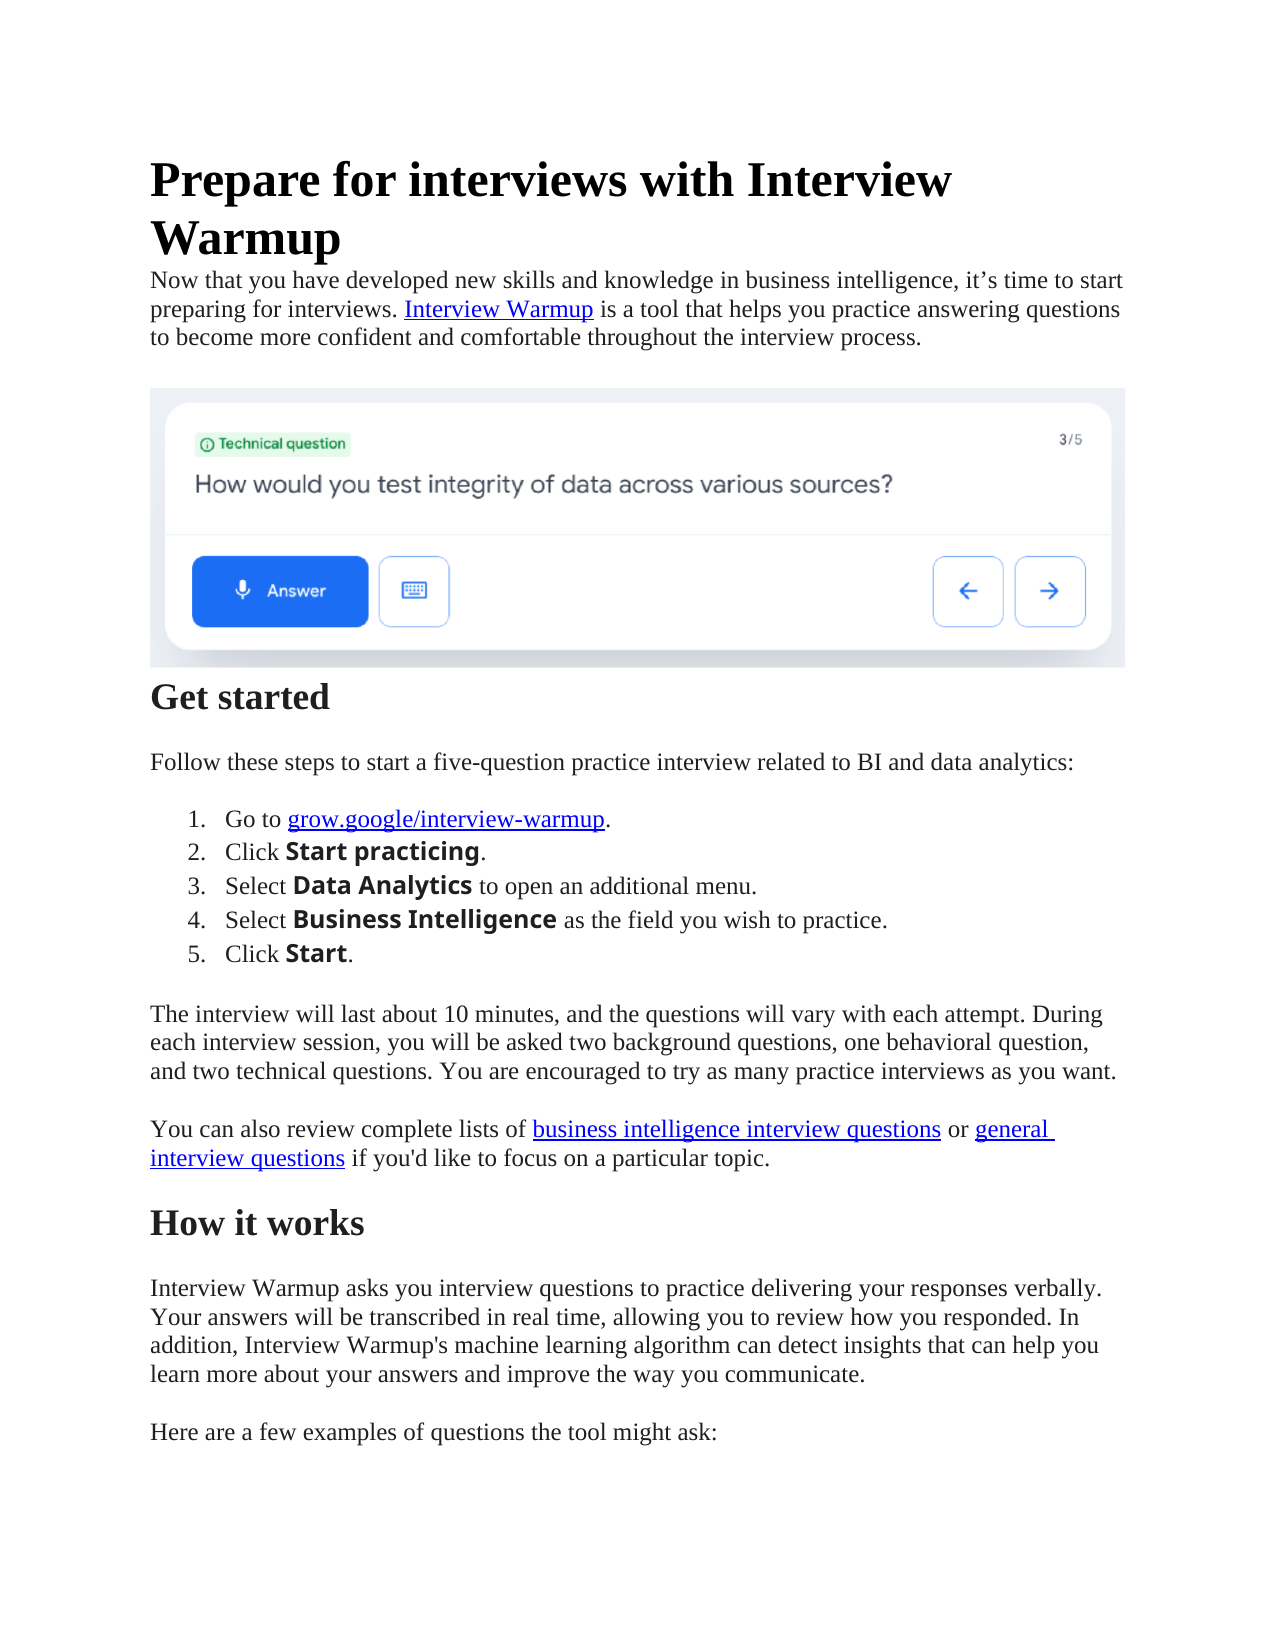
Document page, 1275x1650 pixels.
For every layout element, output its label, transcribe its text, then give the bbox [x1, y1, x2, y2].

text Here are a few examples of questions the tool might ask: [150, 1417, 1125, 1446]
text You can also review complete lists of business intelligence interview questions or general interview questions if you'd like to focus on a particular topic. [150, 1114, 1125, 1172]
text Get started [150, 675, 1125, 717]
text Follow these steps to start a five-question practice interview related to BI and data analytics: [150, 747, 1125, 775]
text The interview will last about 10 minutes, and the questions will vary with each attempt. During each interview session, you will be asked two background questions, one behavioral question, and two technical questions. You are encouraged to try as many practice interviews as you want. [150, 999, 1125, 1085]
list Go to grow.google/interview-warmup. [187, 804, 1125, 833]
text Prepare for interviews with Interview Warmup [150, 150, 1125, 265]
text Now that you have developed new skills and knowledge in business intelligence, it’s time to start preparing for interviews. Interview Warmup is a tool that helps you practice answering questions to become more confident and comfortable throughout the interview process. [150, 265, 1125, 351]
list Select Business Intelligence as the field you wish to practice. [187, 901, 1125, 936]
picture [150, 380, 1125, 675]
list Select Data Analytics to open an additional menu. [187, 867, 1125, 901]
text How it works [150, 1201, 1125, 1244]
list Click Start practicing. [187, 833, 1125, 867]
text Interview Warmup asks you interview questions to practice delivering your responses verbally. Your answers will be transcribed in real time, allowing you to review how you responded. In addition, Interview Warmup's machine learning algorithm can detect insights that can help you learn more about your answers and improve the way you communicate. [150, 1273, 1125, 1388]
list Click Start. [187, 936, 1125, 969]
